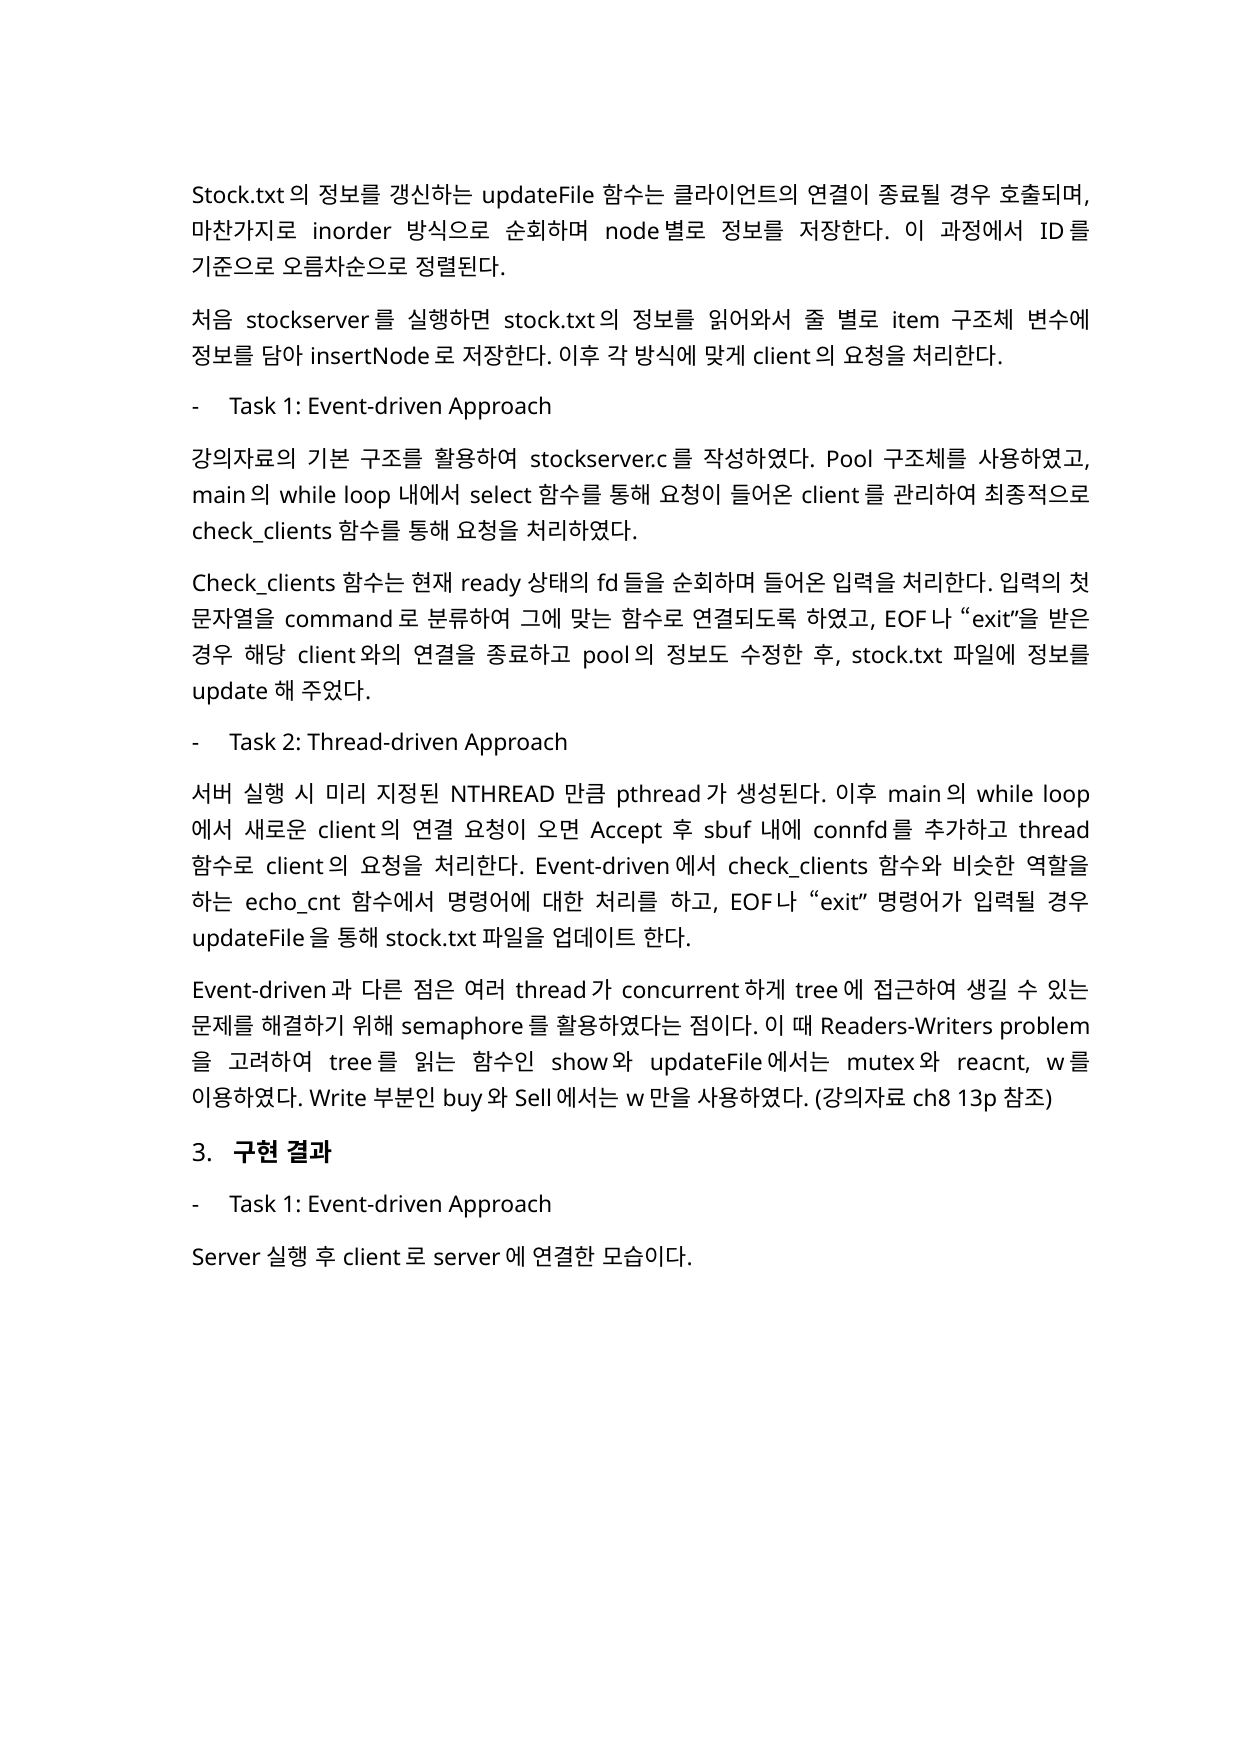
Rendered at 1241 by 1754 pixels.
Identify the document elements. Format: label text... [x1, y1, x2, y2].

list Task 1: Event-driven Approach [192, 390, 1090, 421]
text Server 실행 후 client로 server에 연결한 모습이다. [192, 1239, 1090, 1272]
list Task 2: Thread-driven Approach [192, 726, 1090, 757]
text Stock.txt의 정보를 갱신하는 updateFile 함수는 클라이언트의 연결이 종료될 경우 호출되며, 마찬가지로 inorder 방식으로 순회하며 node별로 정보를 저장한다. 이 과정에서 ID를 기준으로 오름차순으로 정렬된다. [192, 177, 1090, 282]
text Check_clients 함수는 현재 ready 상태의 fd들을 순회하며 들어온 입력을 처리한다. 입력의 첫 문자열을 command로 분류하여 그에 맞는 함수로 연결되도록 하였고, EOF나 “exit”을 받은 경우 해당 client와의 연결을 종료하고 pool의 정보도 수정한 후, stock.txt 파일에 정보를 update 해 주었다. [192, 565, 1090, 706]
text 강의자료의 기본 구조를 활용하여 stockserver.c를 작성하였다. Pool 구조체를 사용하였고, main의 while loop 내에서 select 함수를 통해 요청이 들어온 client를 관리하여 최종적으로 check_clients 함수를 통해 요청을 처리하였다. [192, 441, 1090, 546]
text Event-driven과 다른 점은 여러 thread가 concurrent하게 tree에 접근하여 생길 수 있는 문제를 해결하기 위해 semaphore를 활용하였다는 점이다. 이 때 Readers-Writers problem을 고려하여 tree를 읽는 함수인 show와 updateFile에서는 mutex와 reacnt, w를 이용하였다. Write 부분인 buy와 Sell에서는 w만을 사용하였다. (강의자료 ch8 13p 참조) [192, 972, 1090, 1113]
text 서버 실행 시 미리 지정된 NTHREAD 만큼 pthread가 생성된다. 이후 main의 while loop에서 새로운 client의 연결 요청이 오면 Accept 후 sbuf 내에 connfd를 추가하고 thread 함수로 client의 요청을 처리한다. Event-driven에서 check_clients 함수와 비슷한 역할을 하는 echo_cnt 함수에서 명령어에 대한 처리를 하고, EOF나 “exit” 명령어가 입력될 경우 updateFile을 통해 stock.txt 파일을 업데이트 한다. [192, 776, 1090, 953]
list Task 1: Event-driven Approach [192, 1188, 1090, 1220]
text 처음 stockserver를 실행하면 stock.txt의 정보를 읽어와서 줄 별로 item 구조체 변수에 정보를 담아 insertNode로 저장한다. 이후 각 방식에 맞게 client의 요청을 처리한다. [192, 302, 1090, 371]
list 구현 결과 [192, 1133, 1090, 1169]
